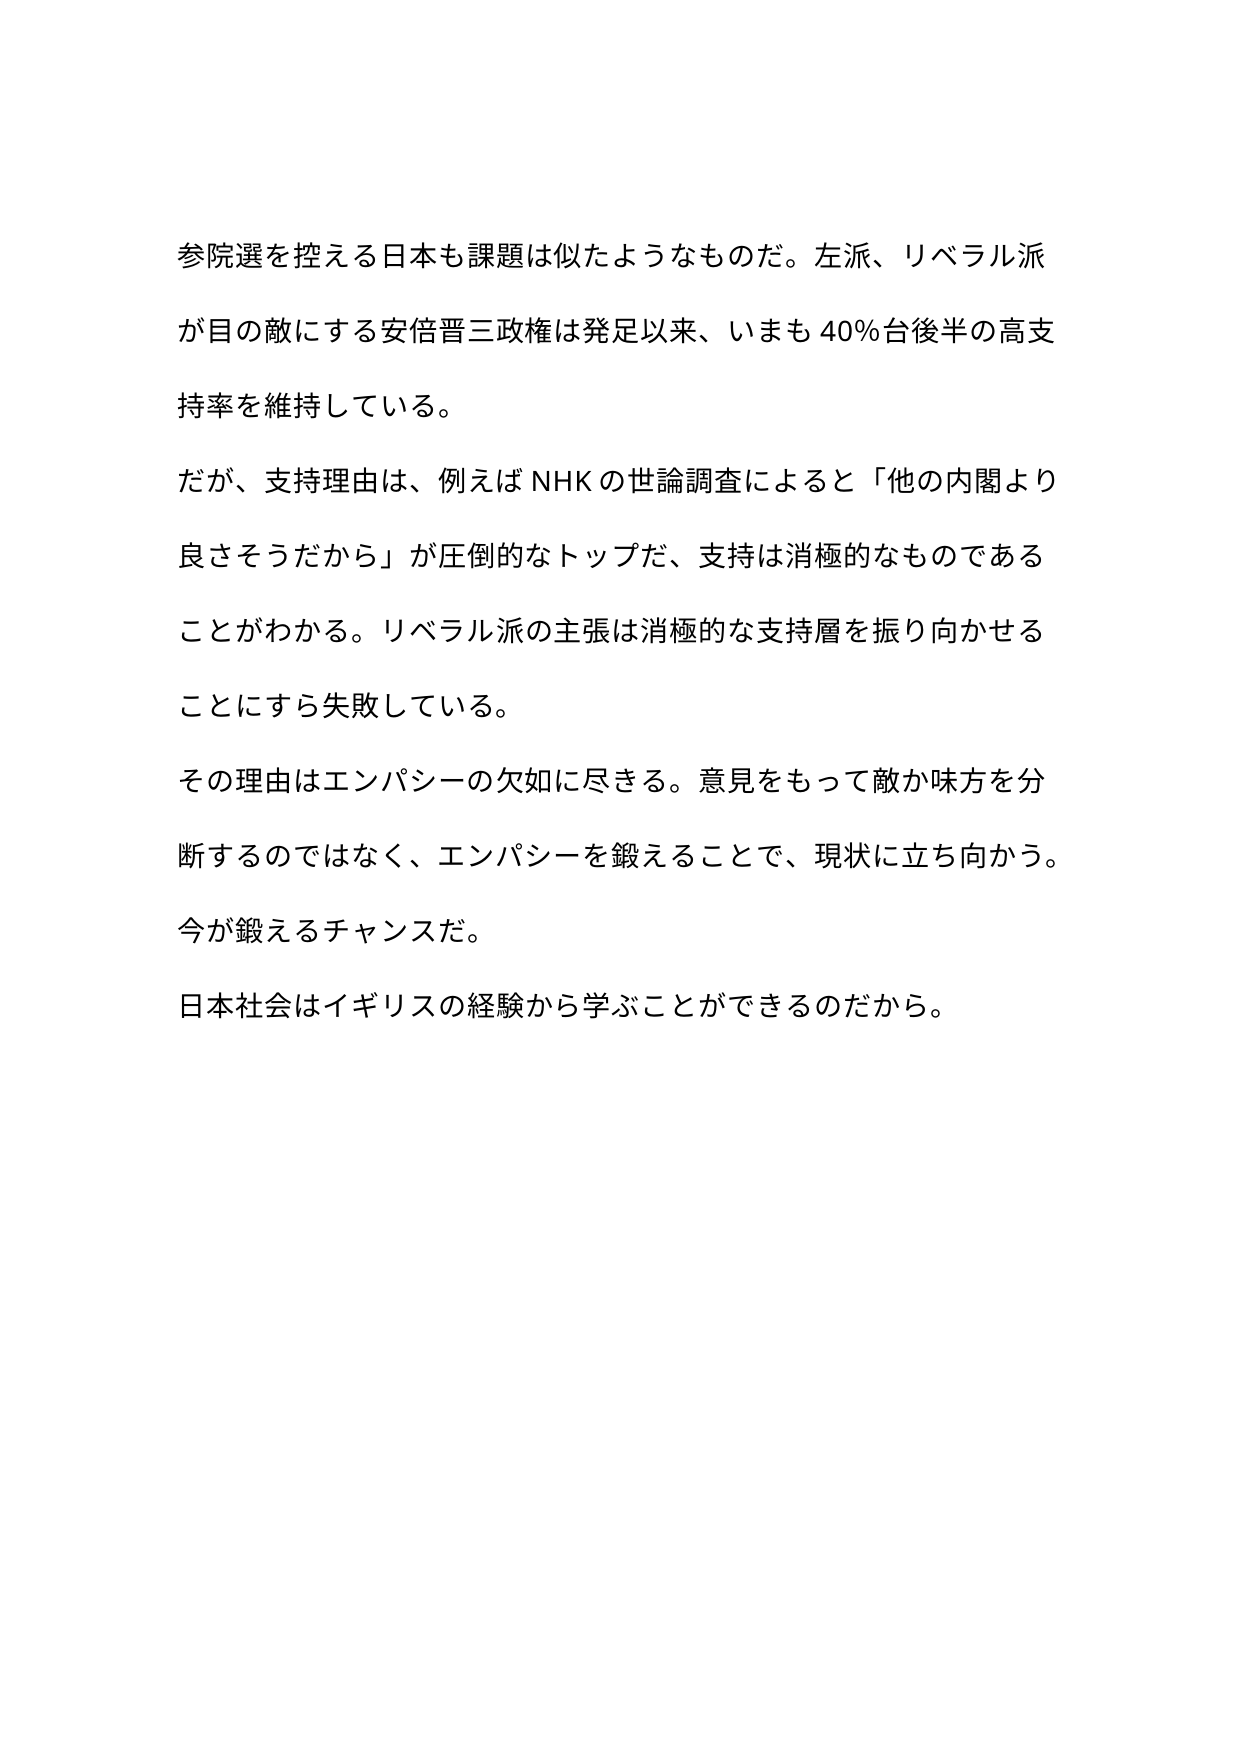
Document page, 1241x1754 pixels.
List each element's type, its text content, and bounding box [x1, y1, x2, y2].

text だが、支持理由は、例えばNHKの世論調査によると「他の内閣より良さそうだから」が圧倒的なトップだ、支持は消極的なものであることがわかる。リベラル派の主張は消極的な支持層を振り向かせることにすら失敗している。 [177, 442, 1063, 742]
text その理由はエンパシーの欠如に尽きる。意見をもって敵か味方を分断するのではなく、エンパシーを鍛えることで、現状に立ち向かう。今が鍛えるチャンスだ。 [177, 742, 1063, 967]
text 日本社会はイギリスの経験から学ぶことができるのだから。 [177, 967, 1063, 1042]
text 参院選を控える日本も課題は似たようなものだ。左派、リベラル派が目の敵にする安倍晋三政権は発足以来、いまも40％台後半の高支持率を維持している。 [177, 217, 1063, 442]
